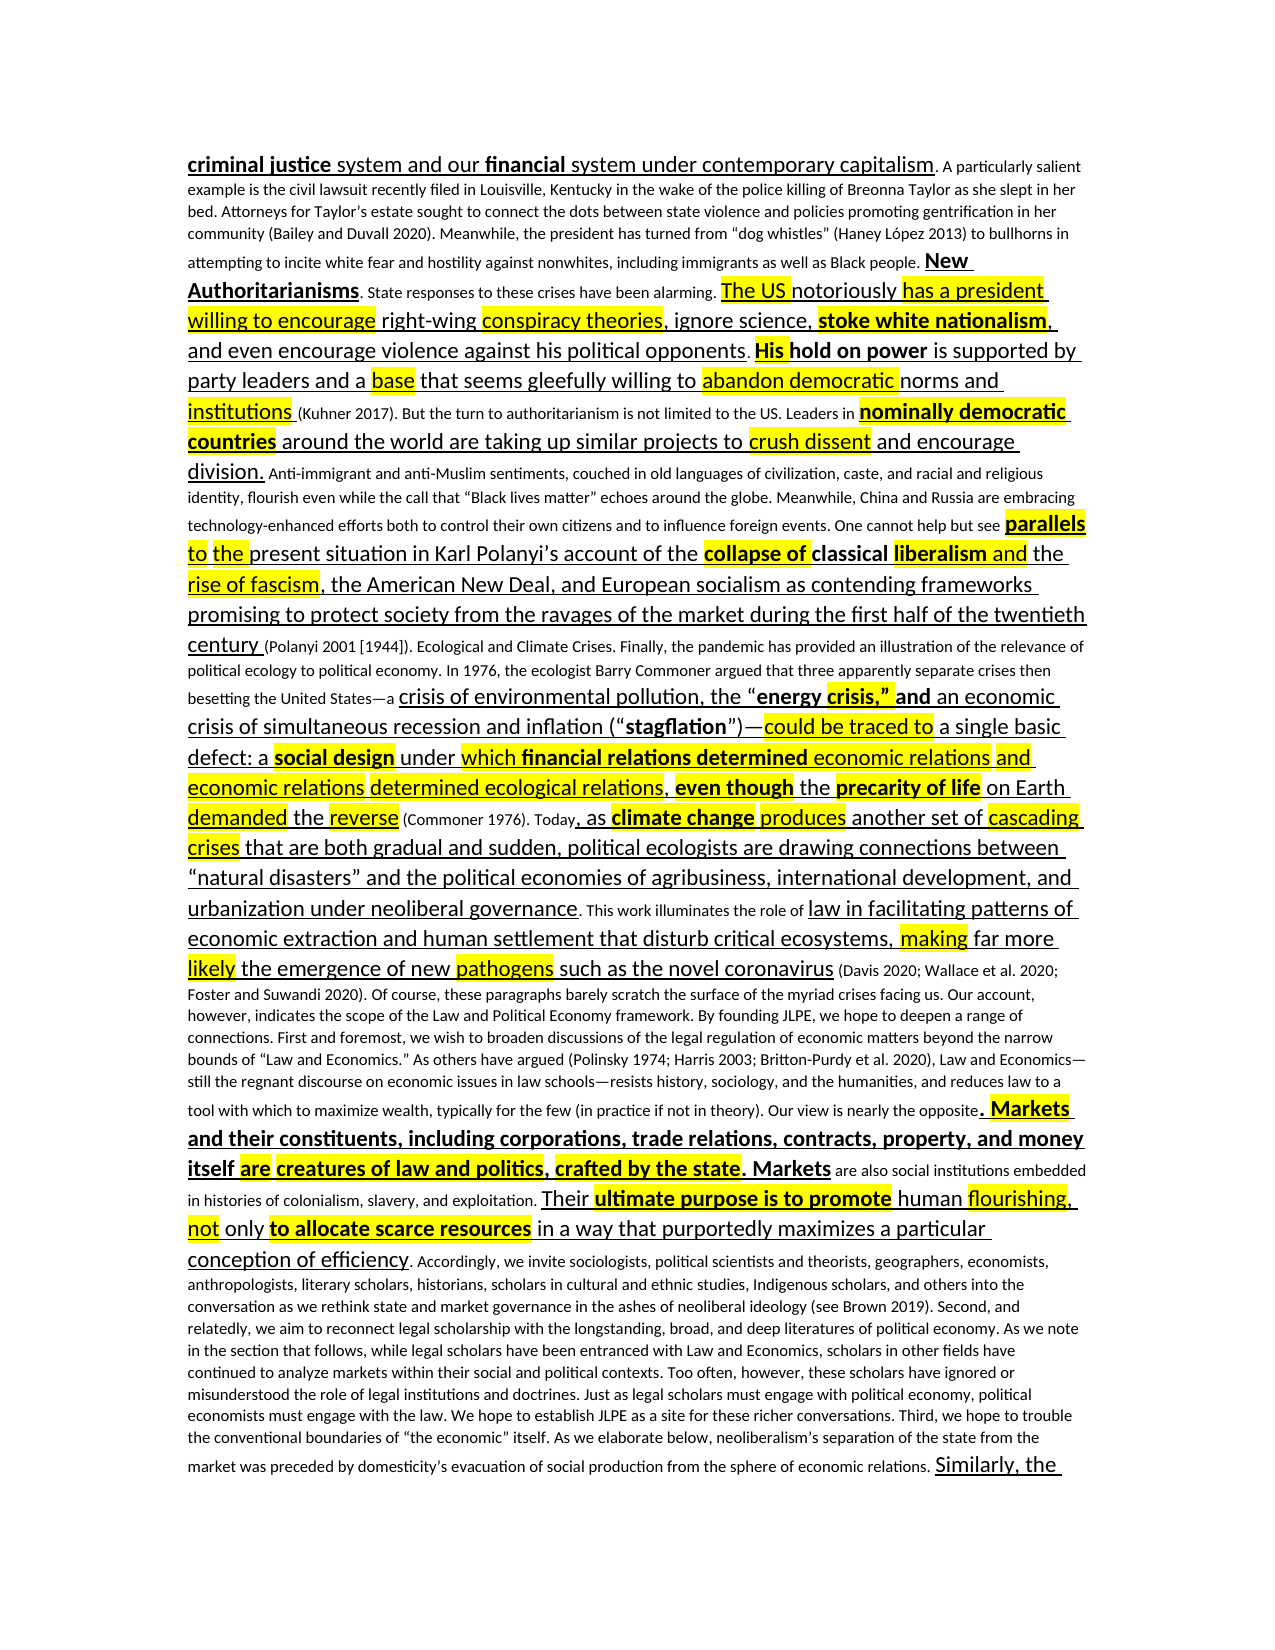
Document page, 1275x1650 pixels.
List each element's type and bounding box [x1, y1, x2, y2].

text [187, 150, 1087, 624]
text [187, 625, 1087, 1478]
